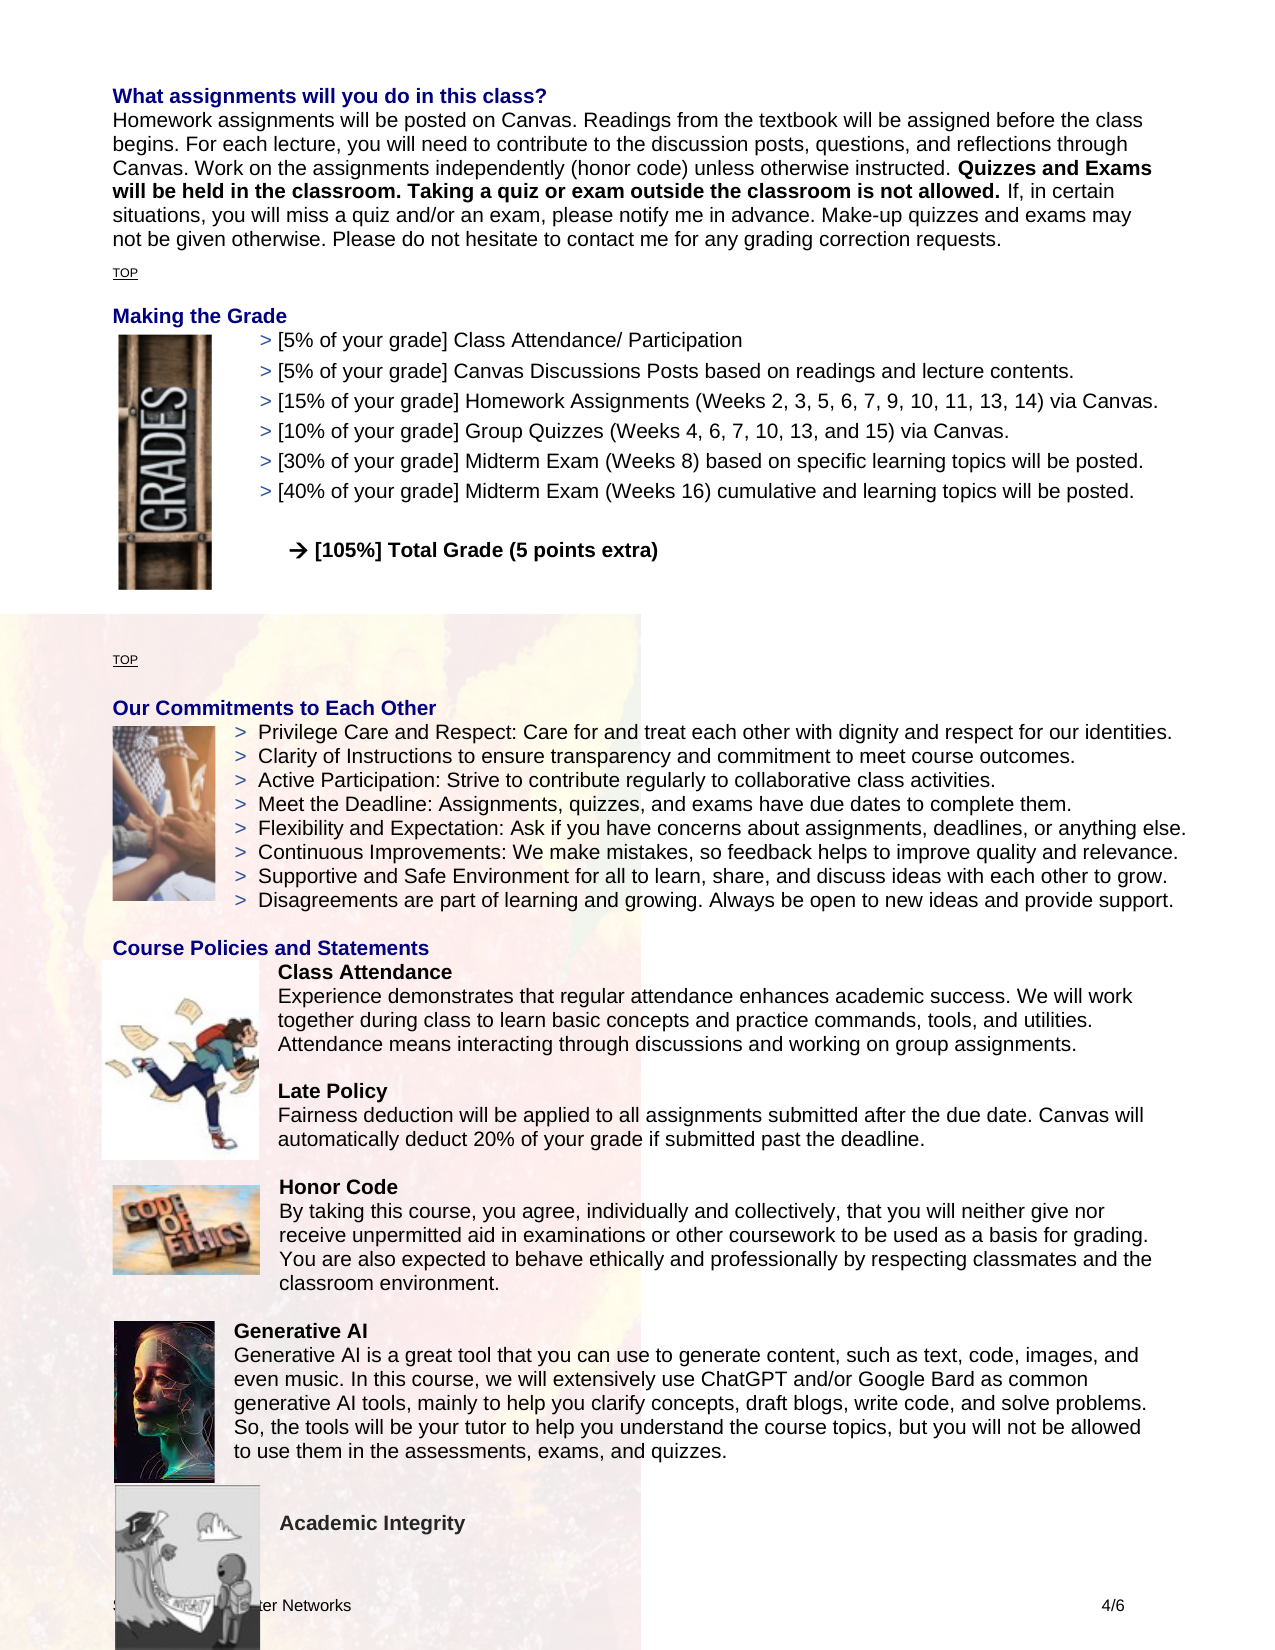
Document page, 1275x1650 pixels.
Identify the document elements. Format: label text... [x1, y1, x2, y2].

text > Flexibility and Expectation: Ask if you have concerns about assignments, deadlines, or anything else. [216, 816, 1200, 840]
text > Continuous Improvements: We make mistakes, so feedback helps to improve quality and relevance. [216, 840, 1181, 864]
text Fairness deduction will be applied to all assignments submitted after the due date. Canvas will automatically deduct 20% of your grade if submitted past the deadline. [259, 1103, 1162, 1151]
picture [115, 1485, 261, 1650]
text Late Policy [259, 1079, 1162, 1103]
picture [112, 726, 216, 901]
text TOP [112, 251, 1162, 280]
text Honor Code [112, 1175, 1162, 1199]
text > Supportive and Safe Environment for all to learn, share, and discuss ideas with each other to grow. [216, 864, 1172, 888]
text By taking this course, you agree, individually and collectively, that you will neither give nor receive unpermitted aid in examinations or other coursework to be used as a basis for grading. You are also expected to behave ethically and professionally by respecting classmates and the classroom environment. [112, 1199, 1162, 1295]
text > Privilege Care and Respect: Care for and treat each other with dignity and respect for our identities. [112, 720, 1191, 744]
text > Active Participation: Strive to contribute regularly to collaborative class activities. [216, 768, 1200, 792]
picture [112, 1185, 260, 1275]
text [105%] Total Grade (5 points extra) [212, 538, 1162, 586]
text > [30% of your grade] Midterm Exam (Weeks 8) based on specific learning topics will be posted. [212, 449, 1162, 473]
picture [101, 960, 259, 1160]
text > [10% of your grade] Group Quizzes (Weeks 4, 6, 7, 10, 13, and 15) via Canvas. [212, 419, 1162, 443]
subtitle Making the Grade [112, 304, 1162, 328]
text > Disagreements are part of learning and growing. Always be open to new ideas and provide support. [112, 888, 1181, 912]
picture [114, 1321, 215, 1483]
text Generative AI is a great tool that you can use to generate content, such as text, code, images, and even music. In this course, we will extensively use ChatGPT and/or Google Bard as common generative AI tools, mainly to help you clarify concepts, draft blogs, write code, and solve problems. So, the tools will be your tutor to help you understand the course topics, but you will not be allowed to use them in the assessments, exams, and quizzes. [215, 1343, 1162, 1463]
text TOP [112, 653, 1162, 667]
text Generative AI [112, 1319, 1162, 1343]
subtitle Course Policies and Statements [112, 936, 1162, 959]
picture [119, 335, 211, 589]
text > [5% of your grade] Class Attendance/ Participation [141, 328, 1162, 352]
text > Clarity of Instructions to ensure transparency and commitment to meet course outcomes. [216, 744, 1200, 768]
text Class Attendance [112, 959, 1162, 983]
text > [5% of your grade] Canvas Discussions Posts based on readings and lecture contents. [212, 358, 1162, 382]
text > [15% of your grade] Homework Assignments (Weeks 2, 3, 5, 6, 7, 9, 10, 11, 13, 14) via Canvas. [212, 389, 1162, 413]
subtitle Our Commitments to Each Other [112, 696, 1162, 720]
text > [40% of your grade] Midterm Exam (Weeks 16) cumulative and learning topics will be posted. [212, 479, 1162, 532]
subtitle Experience demonstrates that regular attendance enhances academic success. We will work together during class to learn basic concepts and practice commands, tools, and utilities. Attendance means interacting through discussions and working on group assignments. [259, 983, 1162, 1055]
text > Meet the Deadline: Assignments, quizzes, and exams have due dates to complete them. [216, 792, 1200, 816]
subtitle What assignments will you do in this class? [112, 83, 1162, 107]
text Homework assignments will be posted on Canvas. Readings from the textbook will be assigned before the class begins. For each lecture, you will need to contribute to the discussion posts, questions, and reflections through Canvas. Work on the assignments independently (honor code) unless otherwise instructed. Quizzes and Exams will be held in the classroom. Taking a quiz or exam outside the classroom is not allowed. If, in certain situations, you will miss a quiz and/or an exam, please notify me in advance. Make-up quizzes and exams may not be given otherwise. Please do not hesitate to contact me for any grading correction requests. [112, 107, 1162, 251]
